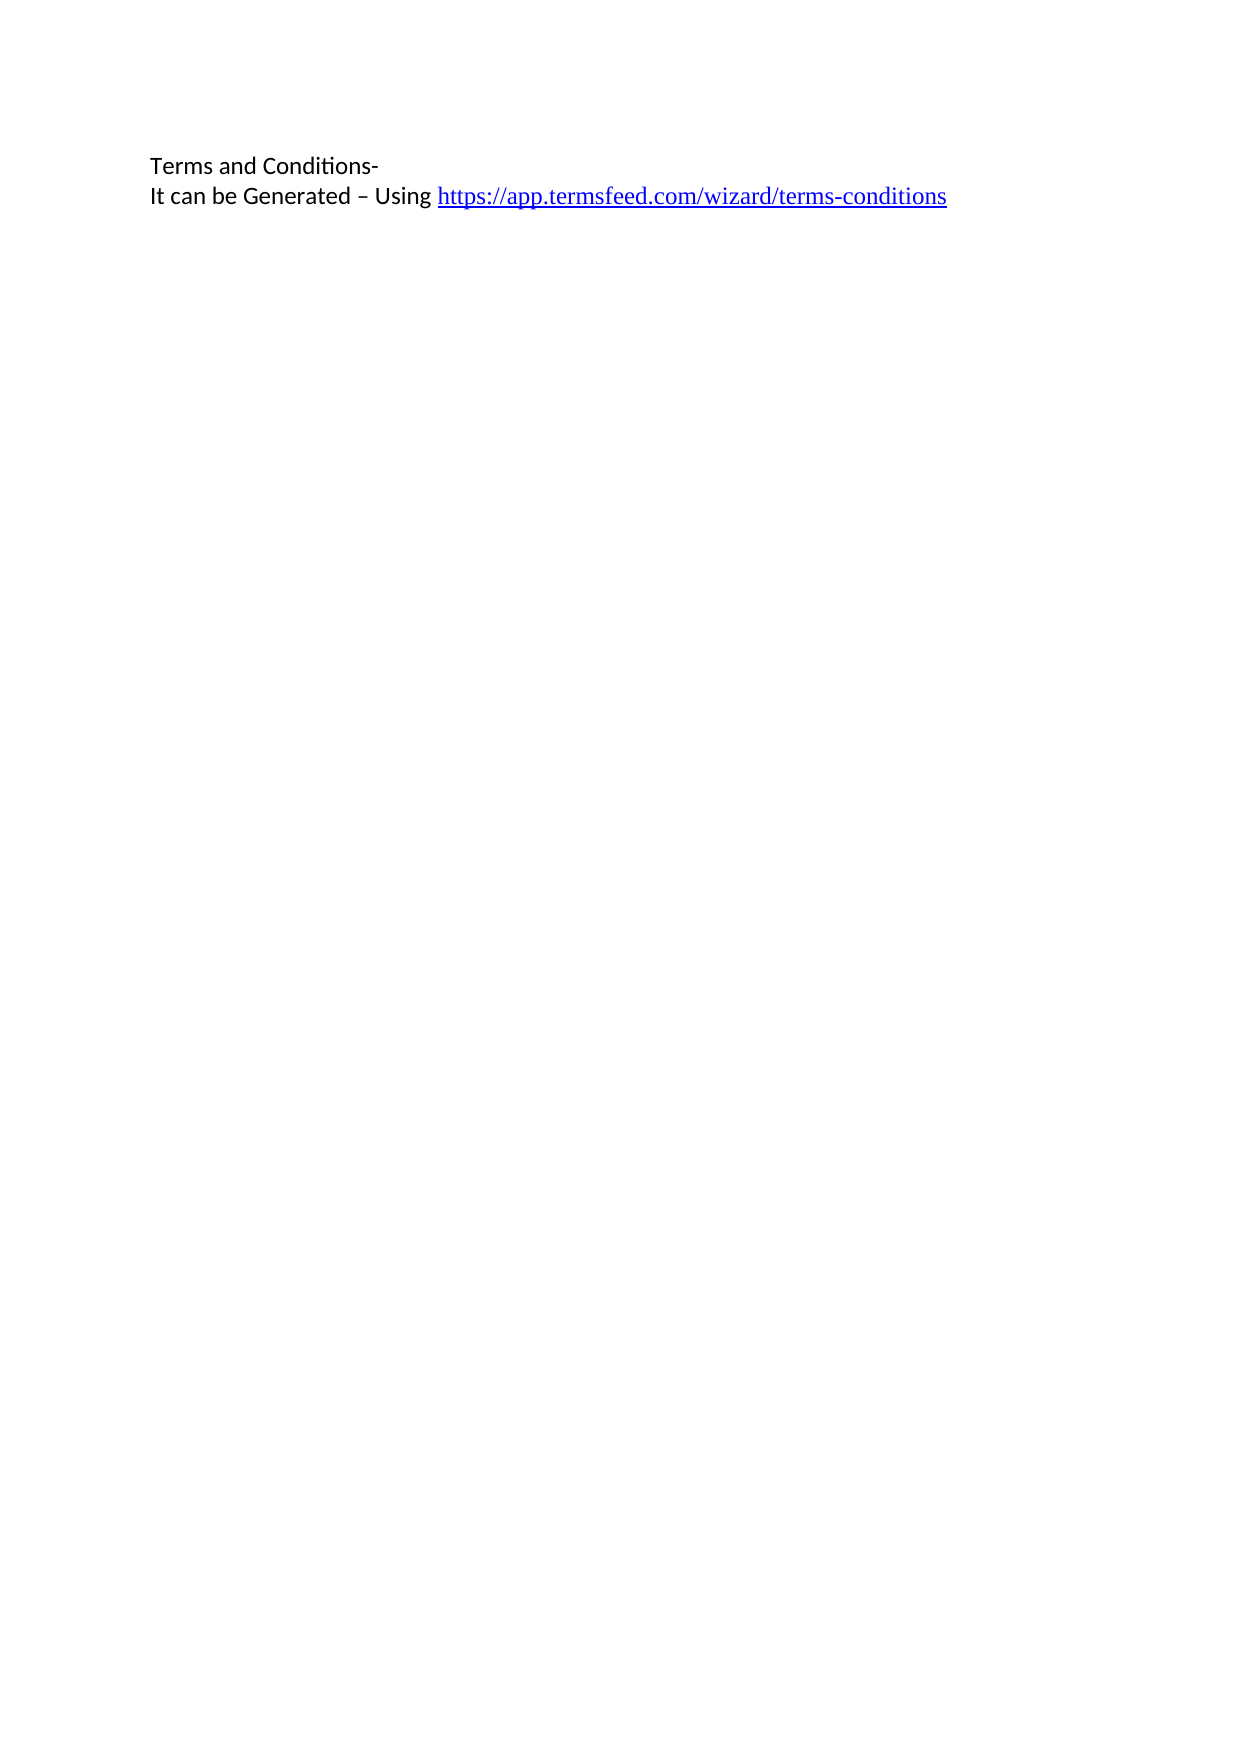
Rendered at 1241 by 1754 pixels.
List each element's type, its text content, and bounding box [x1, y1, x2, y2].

text It can be Generated – Using https://app.termsfeed.com/wizard/terms-conditions [150, 181, 1090, 211]
text Terms and Conditions- [150, 150, 1090, 181]
